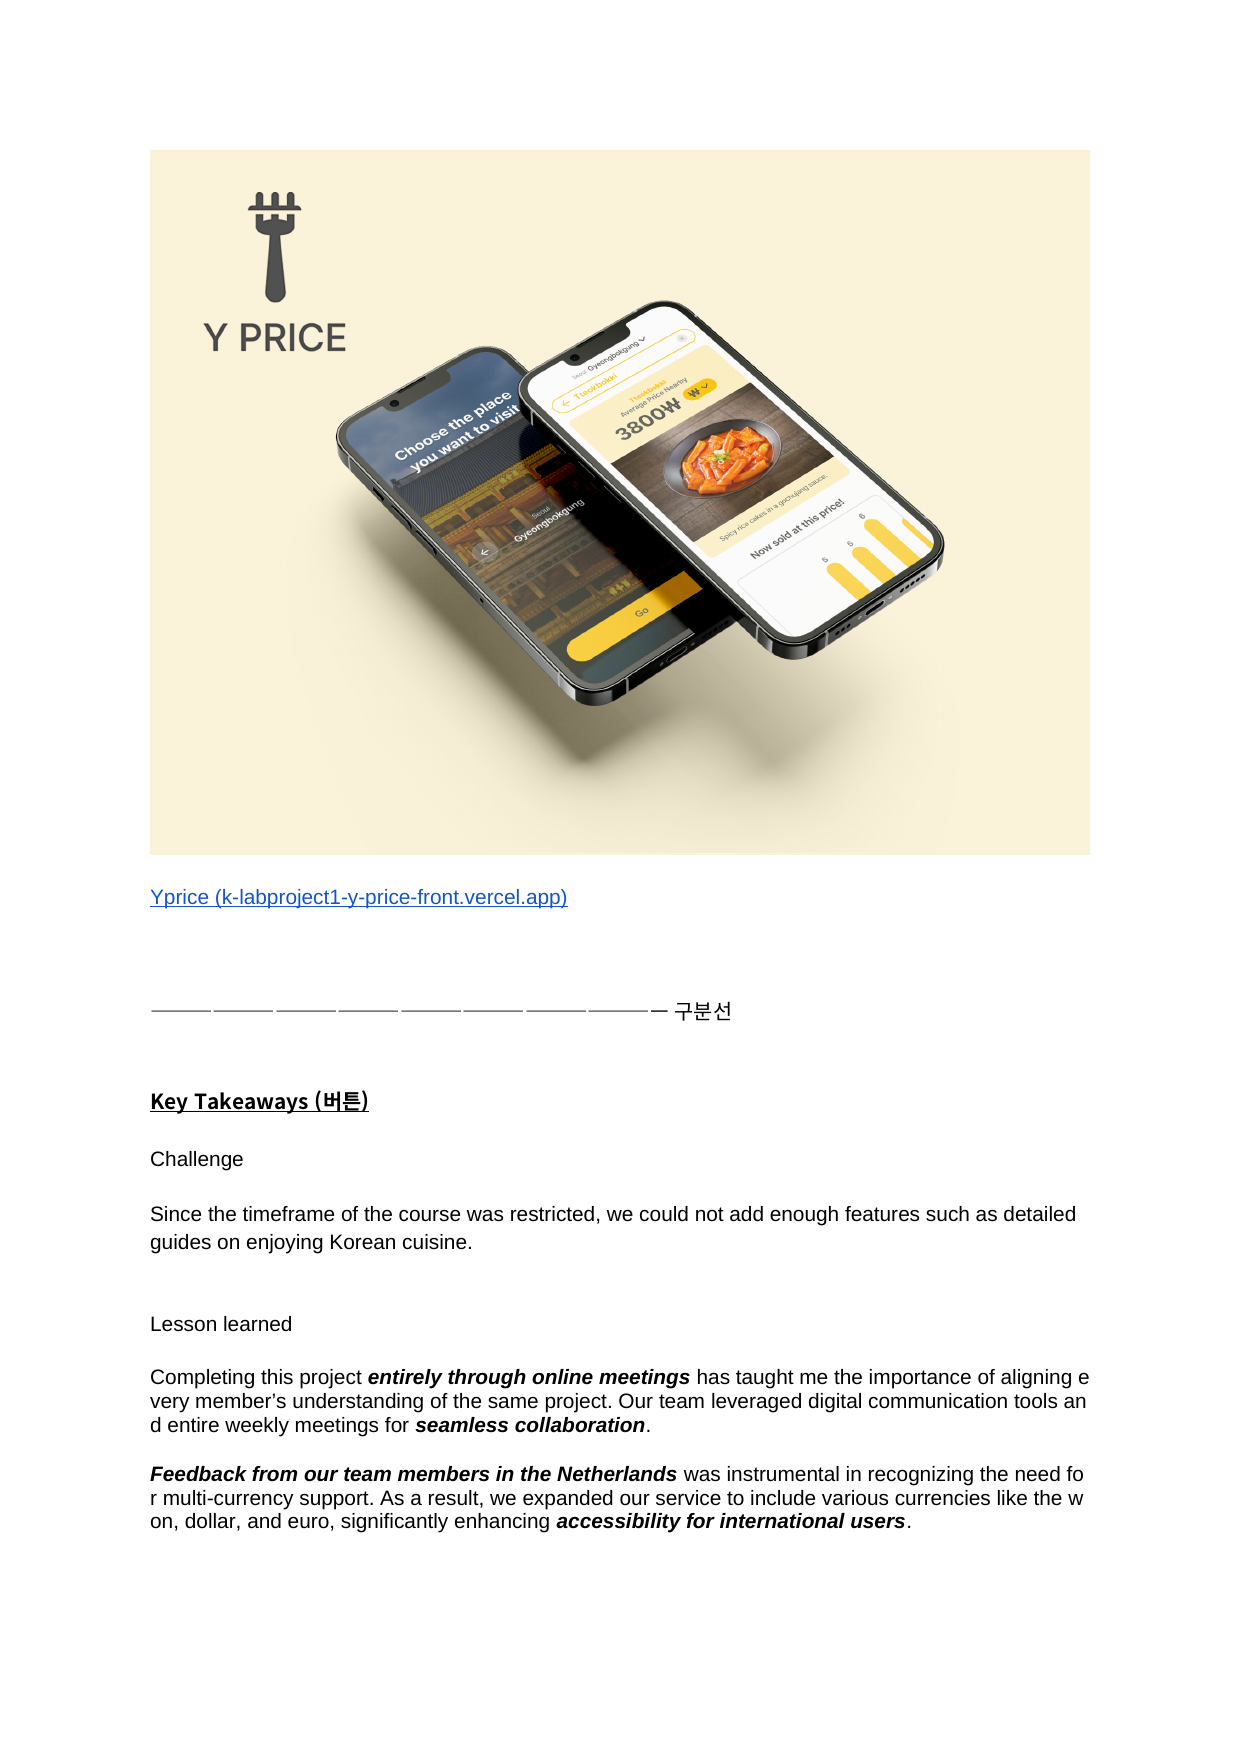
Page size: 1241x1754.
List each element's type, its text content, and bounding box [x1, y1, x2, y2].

text Yprice (k-labproject1-y-price-front.vercel.app) [150, 885, 1090, 909]
text Since the timeframe of the course was restricted, we could not add enough features such as detailed guides on enjoying Korean cuisine. [150, 1202, 1090, 1253]
text Completing this project entirely through online meetings has taught me the importance of aligning every member’s understanding of the same project. Our team leveraged digital communication tools and entire weekly meetings for seamless collaboration. [150, 1364, 1090, 1436]
text Key Takeaways (버튼) [150, 1085, 1090, 1115]
text Lesson learned [150, 1312, 1090, 1336]
text Challenge [150, 1147, 1090, 1171]
text Feedback from our team members in the Netherlands was instrumental in recognizing the need for multi-currency support. As a result, we expanded our service to include various currencies like the won, dollar, and euro, significantly enhancing accessibility for international users. [150, 1461, 1090, 1533]
picture [150, 150, 1091, 855]
text ————————————————————————— 구분선 [150, 995, 1090, 1025]
